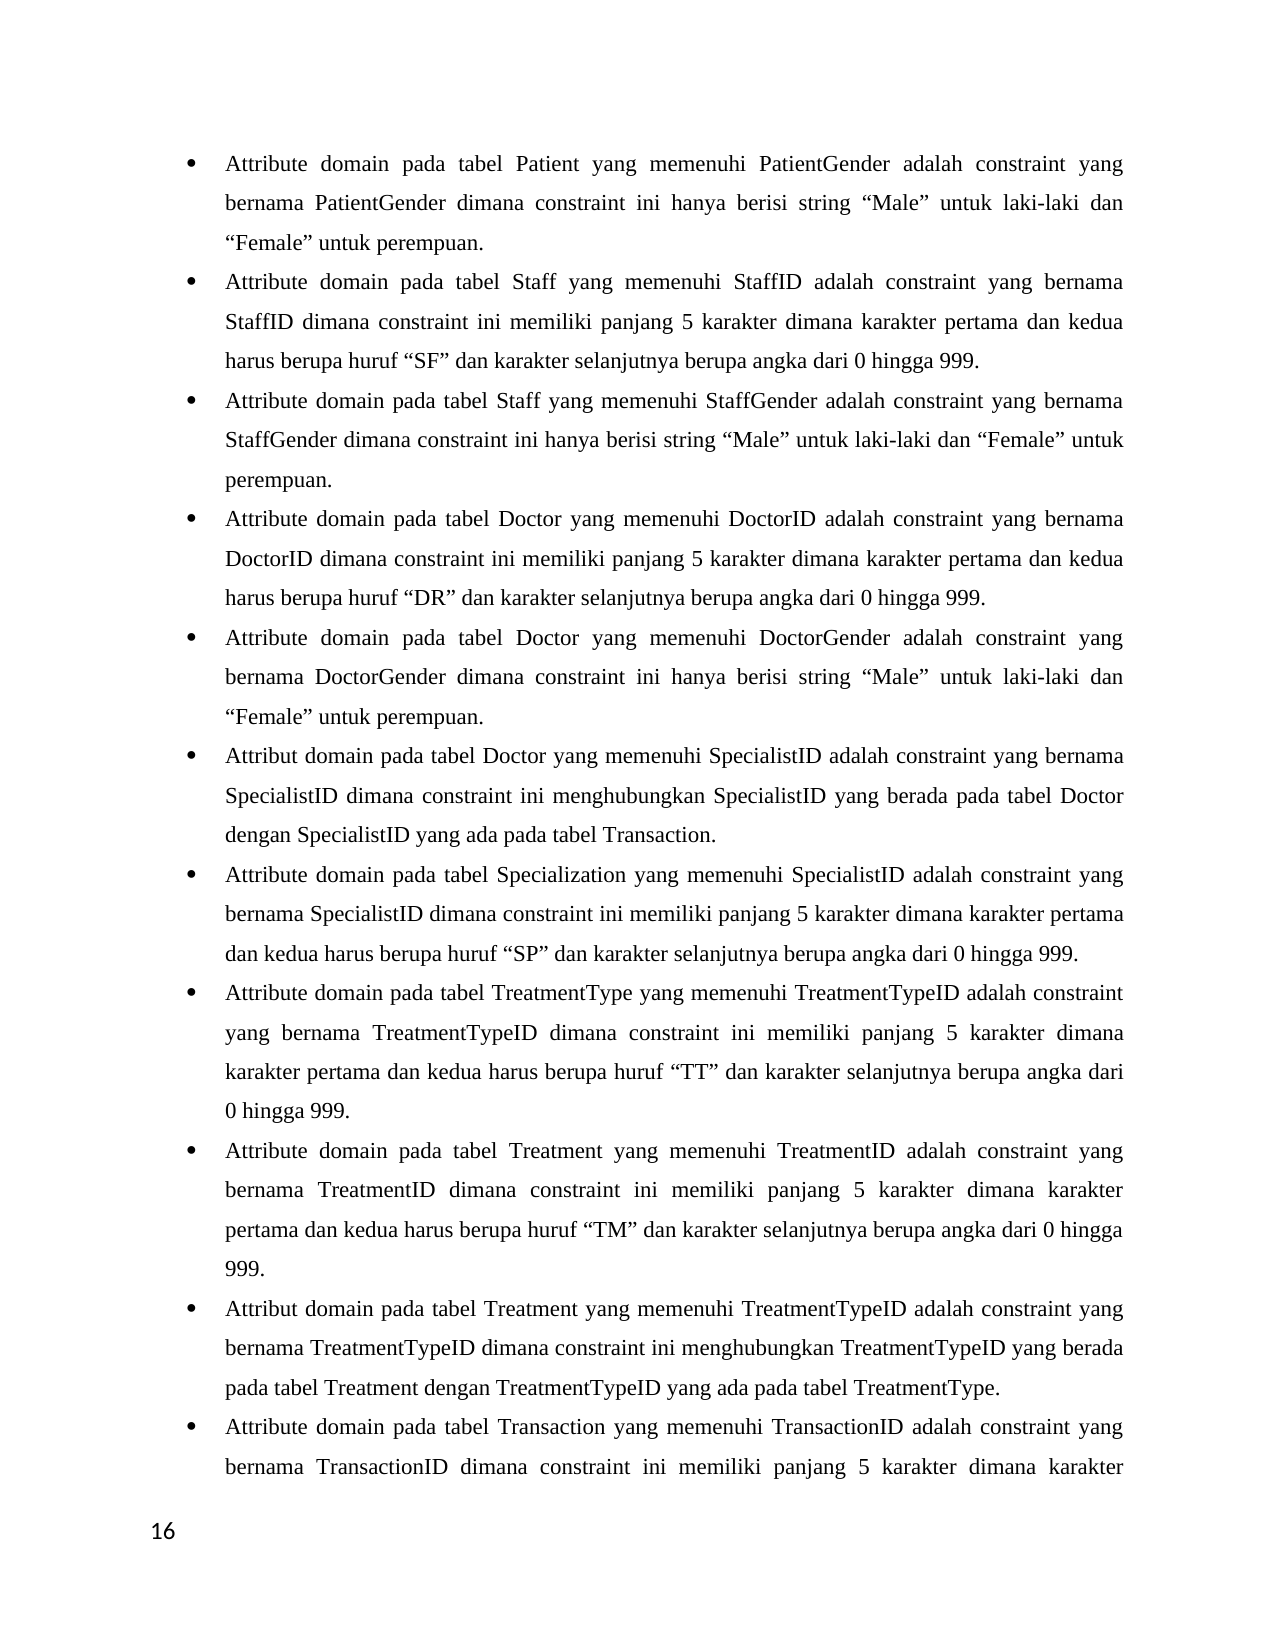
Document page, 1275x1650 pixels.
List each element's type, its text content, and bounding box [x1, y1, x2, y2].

list Attribute domain pada tabel Doctor yang memenuhi DoctorID adalah constraint yang bernama DoctorID dimana constraint ini memiliki panjang 5 karakter dimana karakter pertama dan kedua harus berupa huruf “DR” dan karakter selanjutnya berupa angka dari 0 hingga 999. [187, 505, 1125, 611]
list Attribute domain pada tabel Staff yang memenuhi StaffGender adalah constraint yang bernama StaffGender dimana constraint ini hanya berisi string “Male” untuk laki-laki dan “Female” untuk perempuan. [187, 387, 1125, 492]
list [187, 1413, 1125, 1479]
list Attribute domain pada tabel Patient yang memenuhi PatientGender adalah constraint yang bernama PatientGender dimana constraint ini hanya berisi string “Male” untuk laki-laki dan “Female” untuk perempuan. [187, 150, 1125, 255]
list Attribute domain pada tabel TreatmentType yang memenuhi TreatmentTypeID adalah constraint yang bernama TreatmentTypeID dimana constraint ini memiliki panjang 5 karakter dimana karakter pertama dan kedua harus berupa huruf “TT” dan karakter selanjutnya berupa angka dari 0 hingga 999. [187, 979, 1125, 1124]
list Attribute domain pada tabel Staff yang memenuhi StaffID adalah constraint yang bernama StaffID dimana constraint ini memiliki panjang 5 karakter dimana karakter pertama dan kedua harus berupa huruf “SF” dan karakter selanjutnya berupa angka dari 0 hingga 999. [187, 268, 1125, 374]
list Attribute domain pada tabel Specialization yang memenuhi SpecialistID adalah constraint yang bernama SpecialistID dimana constraint ini memiliki panjang 5 karakter dimana karakter pertama dan kedua harus berupa huruf “SP” dan karakter selanjutnya berupa angka dari 0 hingga 999. [187, 861, 1125, 966]
list Attribut domain pada tabel Doctor yang memenuhi SpecialistID adalah constraint yang bernama SpecialistID dimana constraint ini menghubungkan SpecialistID yang berada pada tabel Doctor dengan SpecialistID yang ada pada tabel Transaction. [187, 742, 1125, 847]
list Attribute domain pada tabel Treatment yang memenuhi TreatmentID adalah constraint yang bernama TreatmentID dimana constraint ini memiliki panjang 5 karakter dimana karakter pertama dan kedua harus berupa huruf “TM” dan karakter selanjutnya berupa angka dari 0 hingga 999. [187, 1137, 1125, 1282]
list Attribute domain pada tabel Doctor yang memenuhi DoctorGender adalah constraint yang bernama DoctorGender dimana constraint ini hanya berisi string “Male” untuk laki-laki dan “Female” untuk perempuan. [187, 624, 1125, 729]
list Attribut domain pada tabel Treatment yang memenuhi TreatmentTypeID adalah constraint yang bernama TreatmentTypeID dimana constraint ini menghubungkan TreatmentTypeID yang berada pada tabel Treatment dengan TreatmentTypeID yang ada pada tabel TreatmentType. [187, 1295, 1125, 1400]
